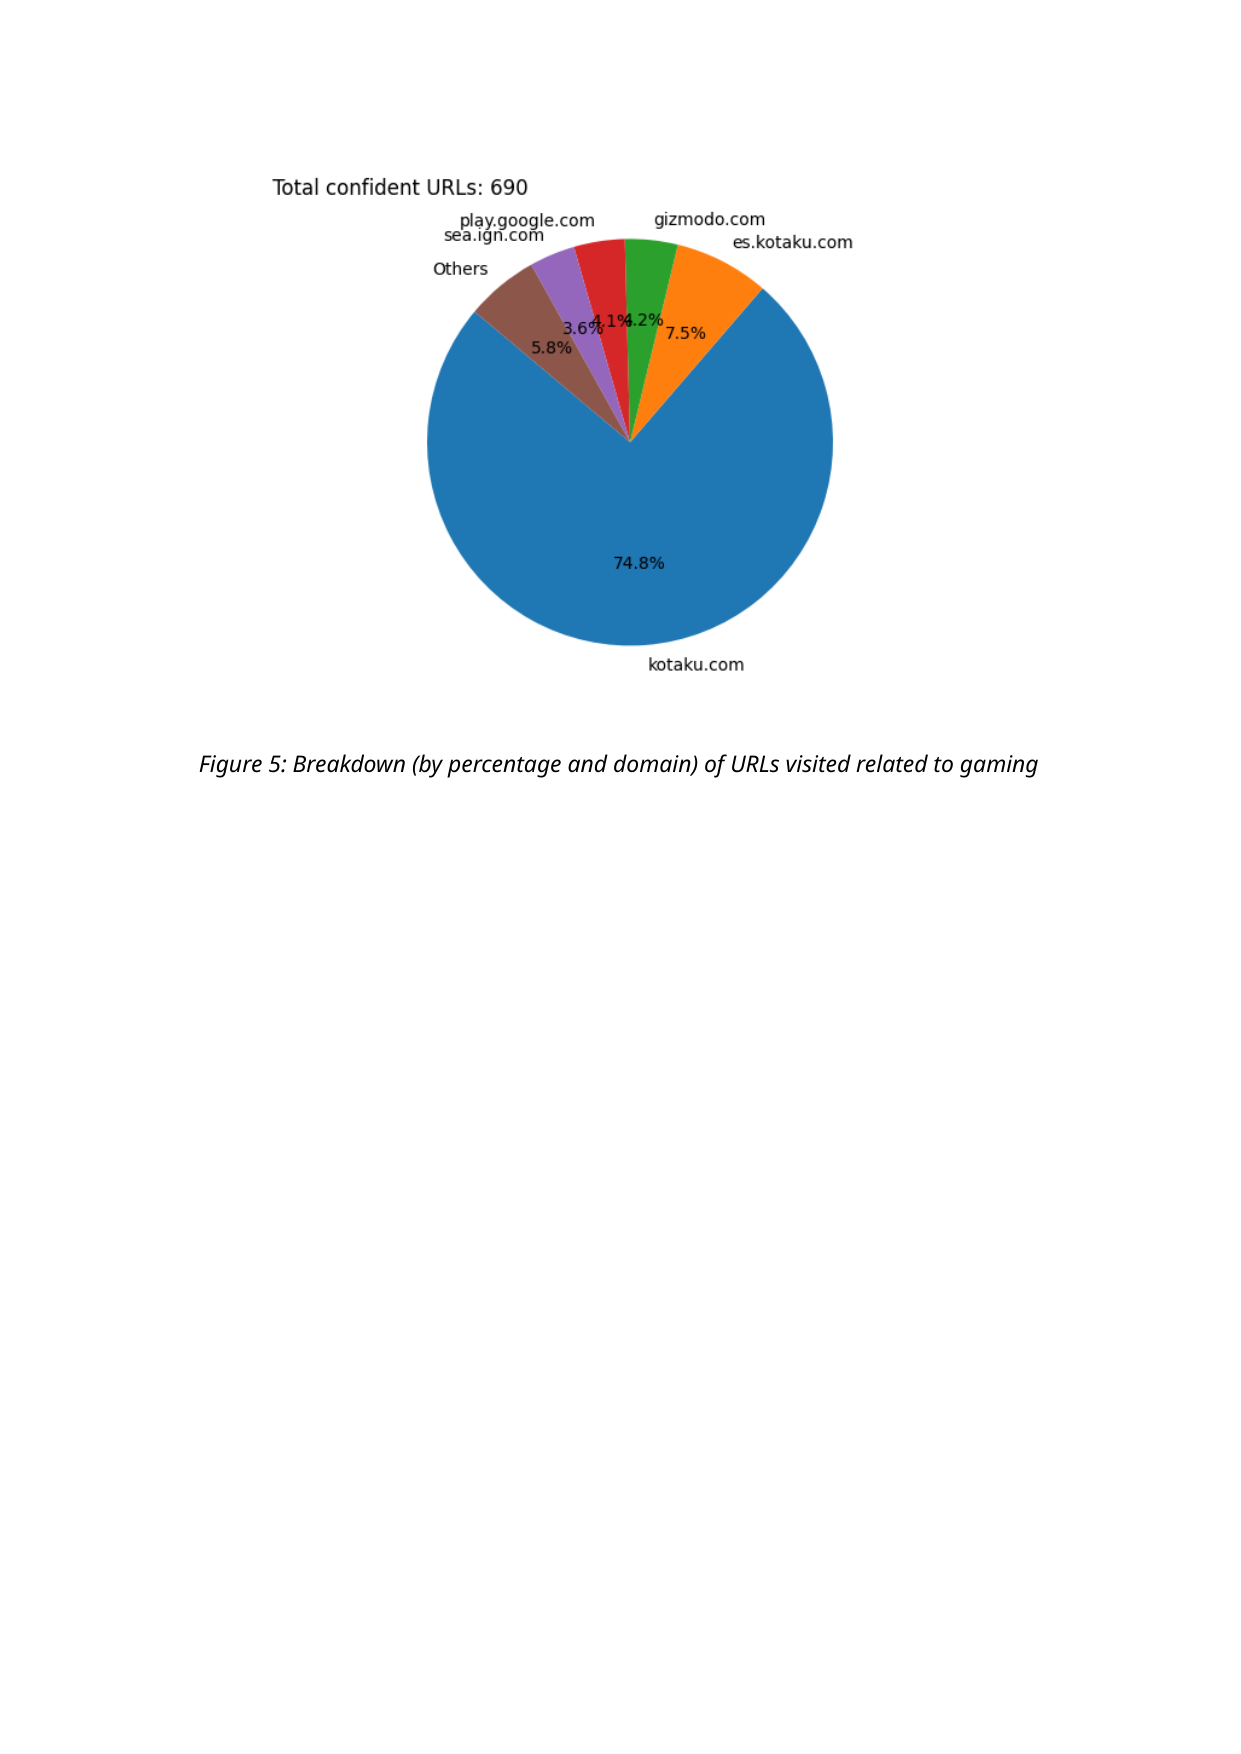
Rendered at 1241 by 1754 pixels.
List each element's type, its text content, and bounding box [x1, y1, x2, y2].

text Figure 5: Breakdown (by percentage and domain) of URLs visited related to gaming [150, 748, 1090, 779]
picture [234, 150, 1007, 730]
